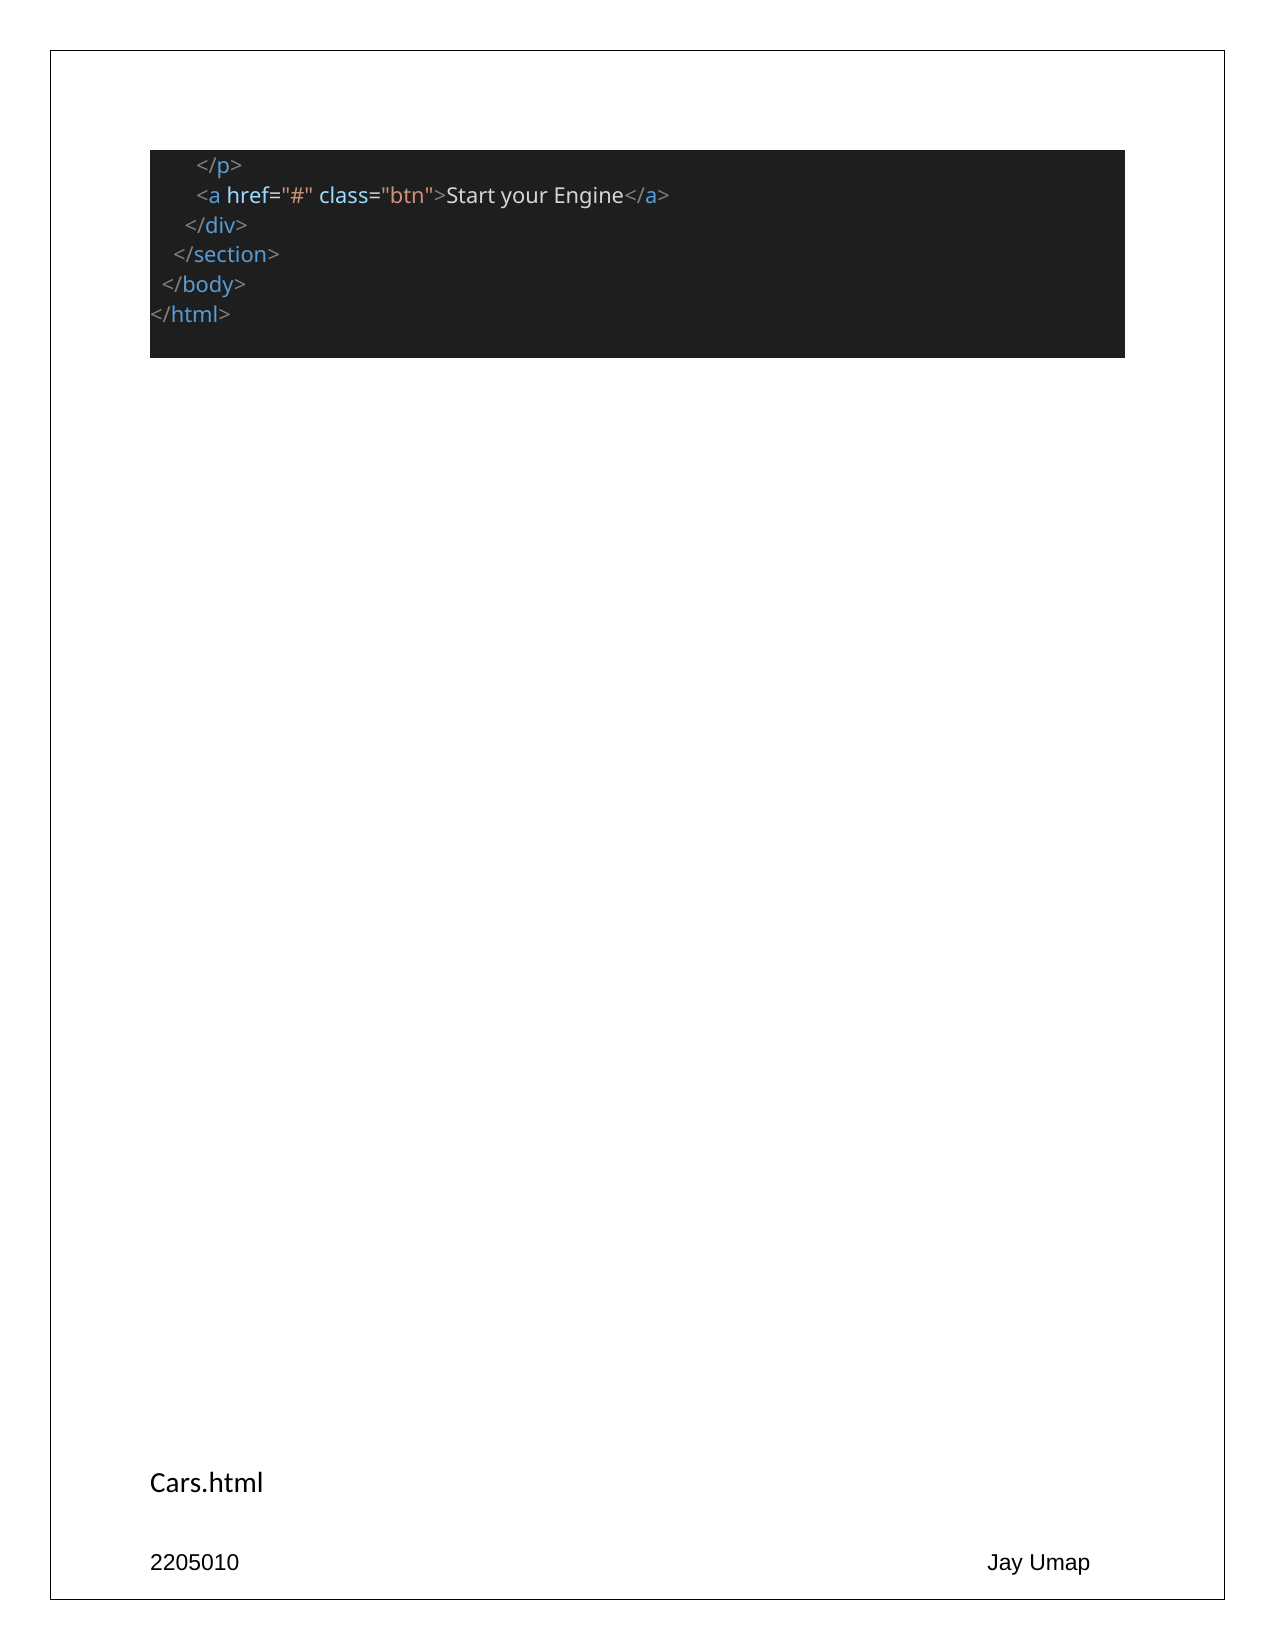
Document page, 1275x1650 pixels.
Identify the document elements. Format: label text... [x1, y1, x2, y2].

text Cars.html [150, 1464, 1125, 1499]
text </div> [150, 209, 1125, 239]
text </section> [150, 239, 1125, 269]
text <a href="#" class="btn">Start your Engine</a> [150, 180, 1125, 209]
text </body> [150, 269, 1125, 299]
text </p> [150, 150, 1125, 180]
text </html> [150, 299, 1125, 329]
